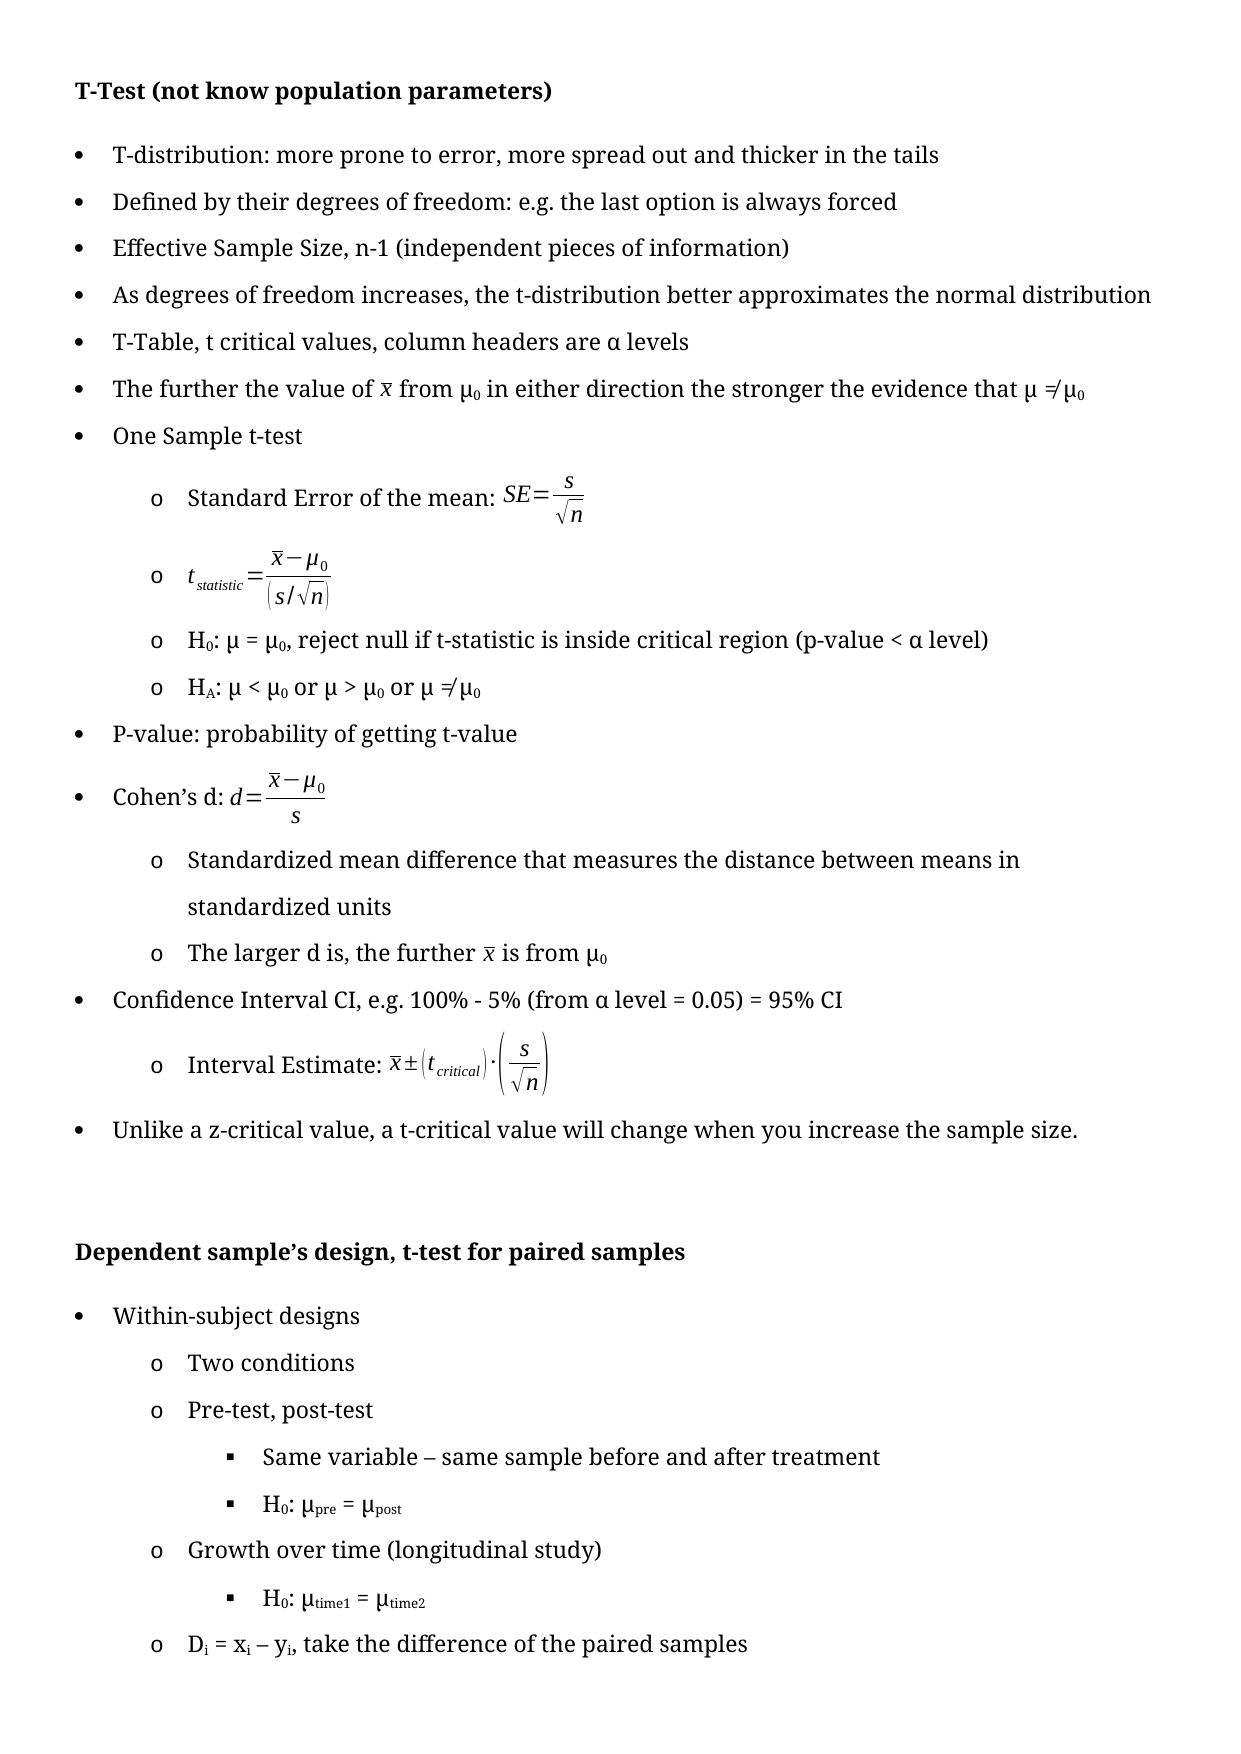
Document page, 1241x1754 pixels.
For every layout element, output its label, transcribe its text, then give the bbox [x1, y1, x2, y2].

list HA: μ < μ0 or μ > μ0 or μ ≠ μ0 [150, 671, 1165, 703]
list The further the value of from μ0 in either direction the stronger the evidence that μ ≠ μ0 [75, 373, 1165, 404]
text Dependent sample’s design, t-test for paired samples [75, 1236, 1165, 1268]
list Standardized mean difference that measures the distance between means in standardized units [150, 843, 1165, 922]
list Standard Error of the mean: [150, 467, 1165, 528]
list Confidence Interval CI, e.g. 100% - 5% (from α level = 0.05) = 95% CI [75, 984, 1165, 1016]
list Two conditions [150, 1347, 1165, 1378]
list H0: μtime1 = μtime2 [225, 1581, 1165, 1613]
list T-distribution: more prone to error, more spread out and thicker in the tails [75, 138, 1165, 170]
list As degrees of freedom increases, the t-distribution better approximates the normal distribution [75, 279, 1165, 310]
list The larger d is, the further is from μ0 [150, 937, 1165, 969]
list Defined by their degrees of freedom: e.g. the last option is always forced [75, 185, 1165, 217]
list Cohen’s d: [75, 765, 1165, 828]
list Pre-test, post-test [150, 1394, 1165, 1425]
list T-Table, t critical values, column headers are α levels [75, 326, 1165, 357]
list P-value: probability of getting t-value [75, 718, 1165, 749]
list Effective Sample Size, n-1 (independent pieces of information) [75, 232, 1165, 263]
list Growth over time (longitudinal study) [150, 1534, 1165, 1566]
list H0: μpre = μpost [225, 1488, 1165, 1519]
list Within-subject designs [75, 1300, 1165, 1331]
list One Sample t-test [75, 420, 1165, 451]
list Unlike a z-critical value, a t-critical value will change when you increase the sample size. [75, 1114, 1165, 1145]
list Di = xi – yi, take the difference of the paired samples [150, 1628, 1165, 1660]
list Interval Estimate: [150, 1031, 1165, 1098]
text T-Test (not know population parameters) [75, 75, 1165, 106]
list Same variable – same sample before and after treatment [225, 1441, 1165, 1472]
list H0: μ = μ0, reject null if t-statistic is inside critical region (p-value < α level) [150, 624, 1165, 656]
